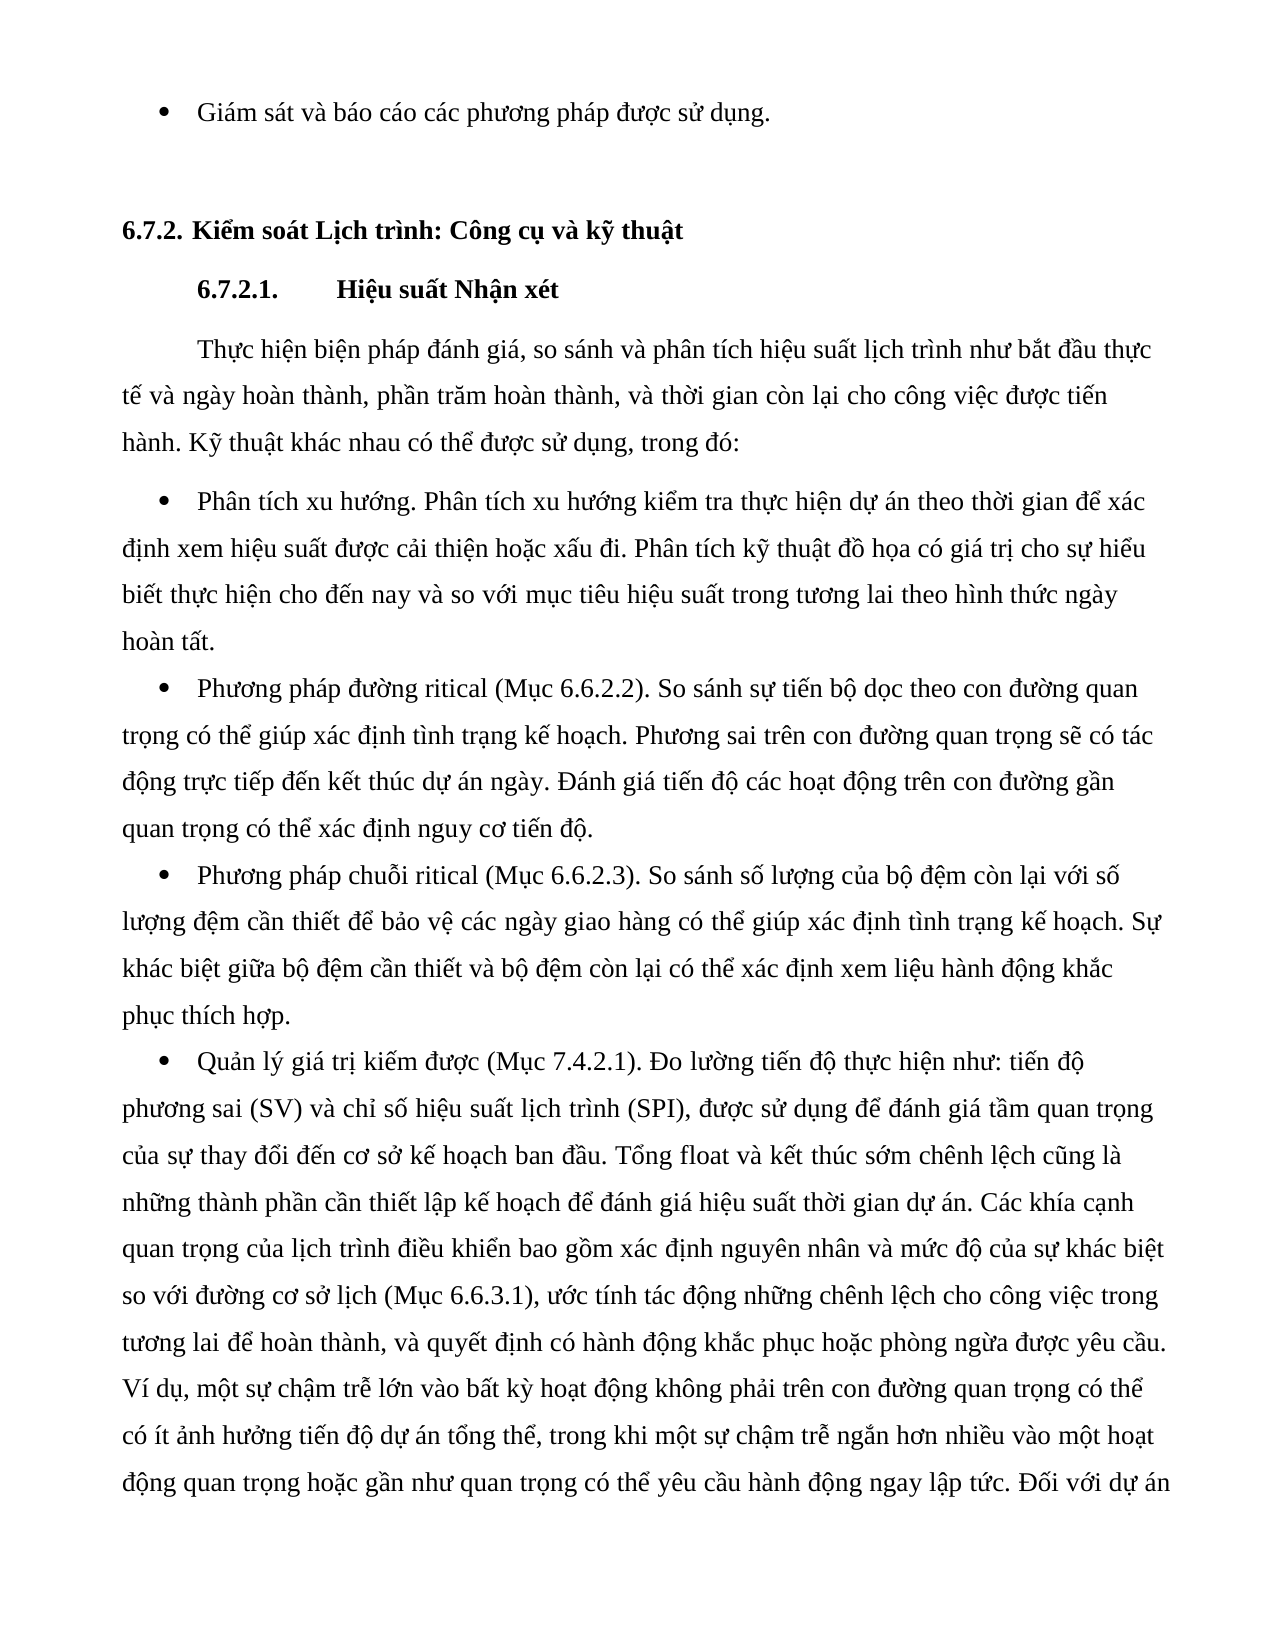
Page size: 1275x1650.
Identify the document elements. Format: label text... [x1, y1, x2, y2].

text 6.7.2.1. Hiệu suất Nhận xét [122, 273, 1172, 305]
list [122, 1046, 1172, 1497]
list Phân tích xu hướng. Phân tích xu hướng kiểm tra thực hiện dự án theo thời gian để xác định xem hiệu suất được cải thiện hoặc xấu đi. Phân tích kỹ thuật đồ họa có giá trị cho sự hiểu biết thực hiện cho đến nay và so với mục tiêu hiệu suất trong tương lai theo hình thức ngày hoàn tất. [122, 485, 1172, 656]
list Phương pháp đường ritical (Mục 6.6.2.2). So sánh sự tiến bộ dọc theo con đường quan trọng có thể giúp xác định tình trạng kế hoạch. Phương sai trên con đường quan trọng sẽ có tác động trực tiếp đến kết thúc dự án ngày. Đánh giá tiến độ các hoạt động trên con đường gần quan trọng có thể xác định nguy cơ tiến độ. [122, 672, 1172, 843]
list Giám sát và báo cáo các phương pháp được sử dụng. [122, 96, 1172, 127]
subtitle 6.7.2. Kiểm soát Lịch trình: Công cụ và kỹ thuật [122, 214, 1172, 246]
list Phương pháp chuỗi ritical (Mục 6.6.2.3). So sánh số lượng của bộ đệm còn lại với số lượng đệm cần thiết để bảo vệ các ngày giao hàng có thể giúp xác định tình trạng kế hoạch. Sự khác biệt giữa bộ đệm cần thiết và bộ đệm còn lại có thể xác định xem liệu hành động khắc phục thích hợp. [122, 859, 1172, 1030]
text Thực hiện biện pháp đánh giá, so sánh và phân tích hiệu suất lịch trình như bắt đầu thực tế và ngày hoàn thành, phần trăm hoàn thành, và thời gian còn lại cho công việc được tiến hành. Kỹ thuật khác nhau có thể được sử dụng, trong đó: [122, 333, 1172, 457]
